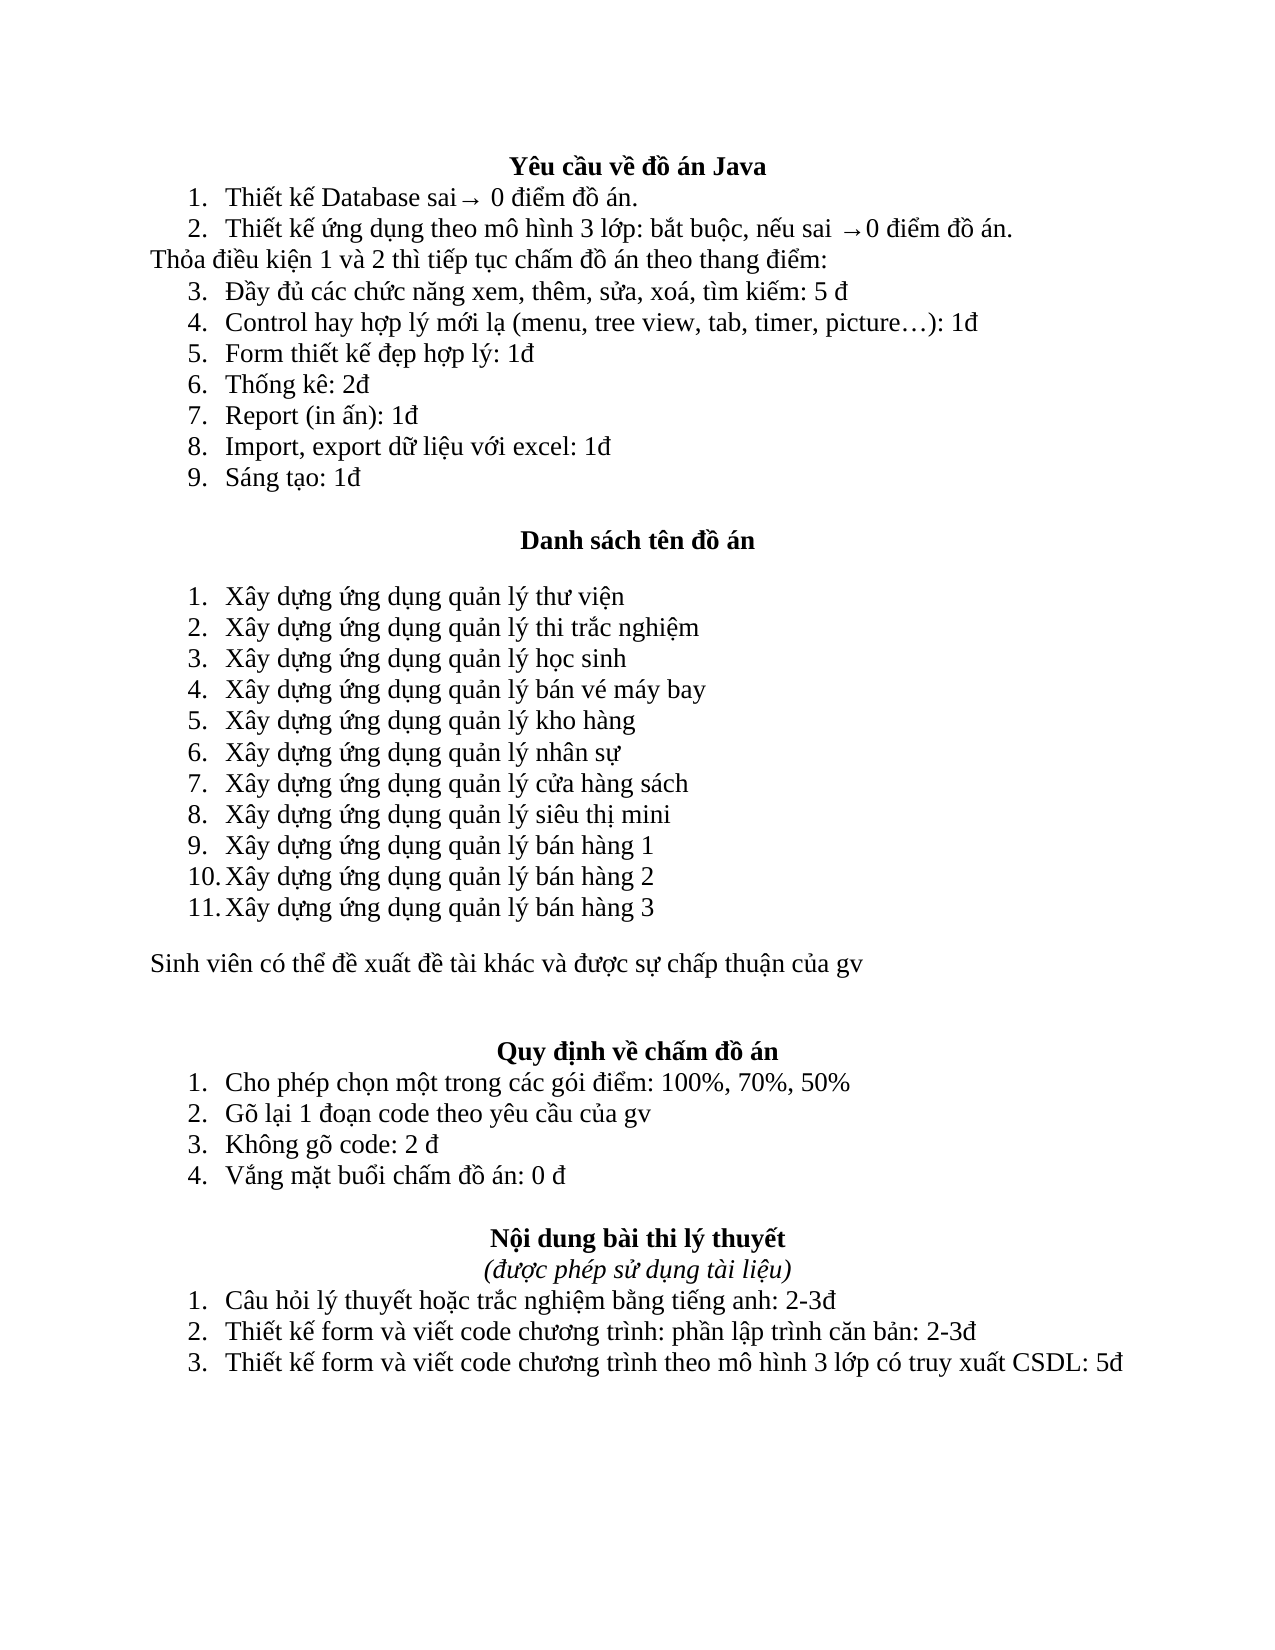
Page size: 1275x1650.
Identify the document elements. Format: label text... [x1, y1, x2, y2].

list Thiết kế Database sai→ 0 điểm đồ án. [187, 181, 1125, 212]
text Nội dung bài thi lý thuyết [150, 1222, 1125, 1253]
list Control hay hợp lý mới lạ (menu, tree view, tab, timer, picture…): 1đ [187, 306, 1125, 337]
list Xây dựng ứng dụng quản lý thi trắc nghiệm [187, 611, 1125, 642]
text Danh sách tên đồ án [150, 524, 1125, 555]
text Sinh viên có thể đề xuất đề tài khác và được sự chấp thuận của gv [150, 947, 1125, 979]
text (được phép sử dụng tài liệu) [150, 1253, 1125, 1284]
list Xây dựng ứng dụng quản lý học sinh [187, 642, 1125, 673]
list Câu hỏi lý thuyết hoặc trắc nghiệm bằng tiếng anh: 2-3đ [187, 1284, 1125, 1315]
list Import, export dữ liệu với excel: 1đ [187, 430, 1125, 461]
list Gõ lại 1 đoạn code theo yêu cầu của gv [187, 1097, 1125, 1128]
list Thống kê: 2đ [187, 368, 1125, 399]
list Không gõ code: 2 đ [187, 1128, 1125, 1159]
list Xây dựng ứng dụng quản lý bán vé máy bay [187, 673, 1125, 704]
list Form thiết kế đẹp hợp lý: 1đ [187, 337, 1125, 368]
list Xây dựng ứng dụng quản lý kho hàng [187, 704, 1125, 736]
list Report (in ấn): 1đ [187, 399, 1125, 430]
list Sáng tạo: 1đ [187, 461, 1125, 493]
list Xây dựng ứng dụng quản lý bán hàng 3 [187, 891, 1125, 922]
list Thiết kế form và viết code chương trình theo mô hình 3 lớp có truy xuất CSDL: 5đ [187, 1346, 1125, 1377]
list Đầy đủ các chức năng xem, thêm, sửa, xoá, tìm kiếm: 5 đ [187, 274, 1125, 306]
list Thiết kế form và viết code chương trình: phần lập trình căn bản: 2-3đ [187, 1315, 1125, 1346]
text Quy định về chấm đồ án [150, 1035, 1125, 1066]
text Yêu cầu về đồ án Java [150, 150, 1125, 181]
list Thiết kế ứng dụng theo mô hình 3 lớp: bắt buộc, nếu sai →0 điểm đồ án. [187, 212, 1125, 243]
list Xây dựng ứng dụng quản lý cửa hàng sách [187, 767, 1125, 798]
list Xây dựng ứng dụng quản lý bán hàng 1 [187, 829, 1125, 860]
list Xây dựng ứng dụng quản lý siêu thị mini [187, 798, 1125, 829]
text Thỏa điều kiện 1 và 2 thì tiếp tục chấm đồ án theo thang điểm: [150, 243, 1125, 274]
list Xây dựng ứng dụng quản lý nhân sự [187, 736, 1125, 767]
list Xây dựng ứng dụng quản lý bán hàng 2 [187, 860, 1125, 891]
list Xây dựng ứng dụng quản lý thư viện [187, 580, 1125, 611]
list Vắng mặt buổi chấm đồ án: 0 đ [187, 1159, 1125, 1191]
list Cho phép chọn một trong các gói điểm: 100%, 70%, 50% [187, 1066, 1125, 1097]
